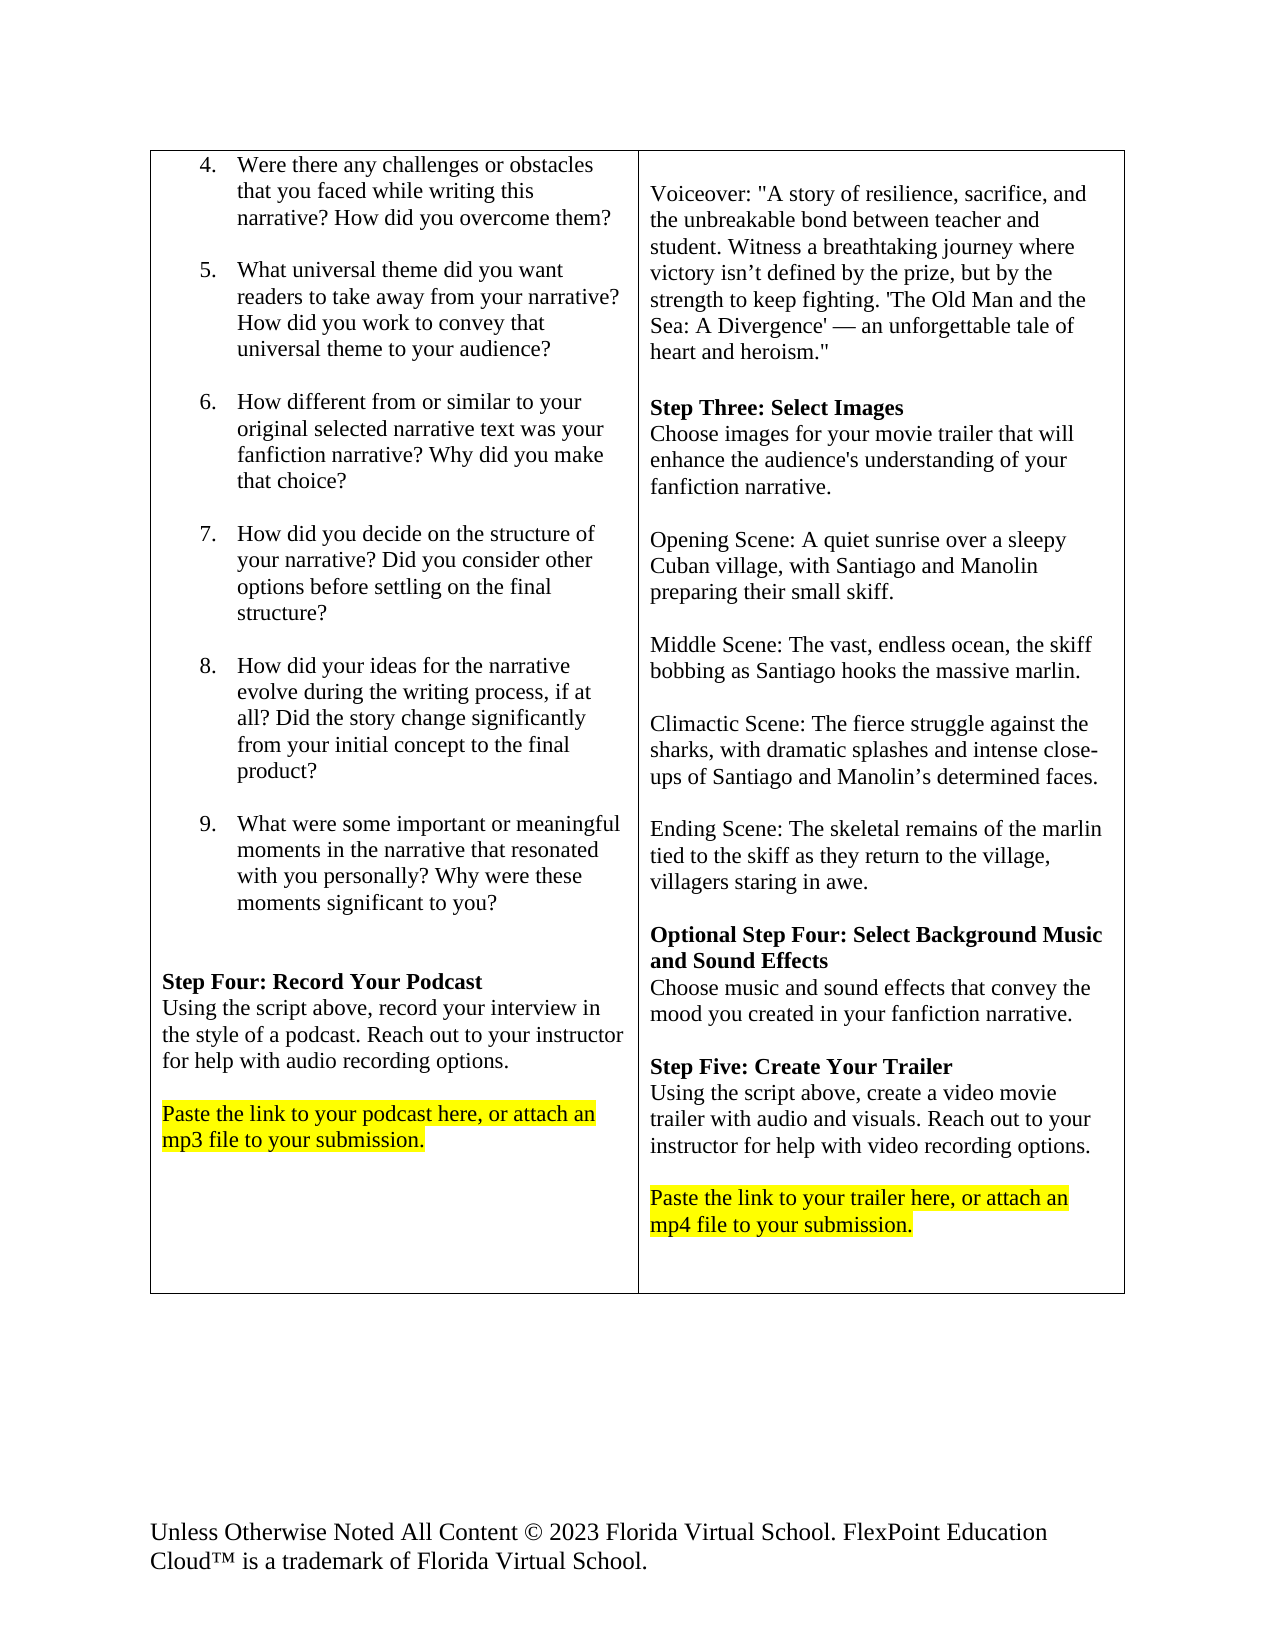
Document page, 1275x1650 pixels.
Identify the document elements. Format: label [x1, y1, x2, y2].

table_cell [639, 151, 1124, 1293]
table_cell [151, 151, 638, 1293]
